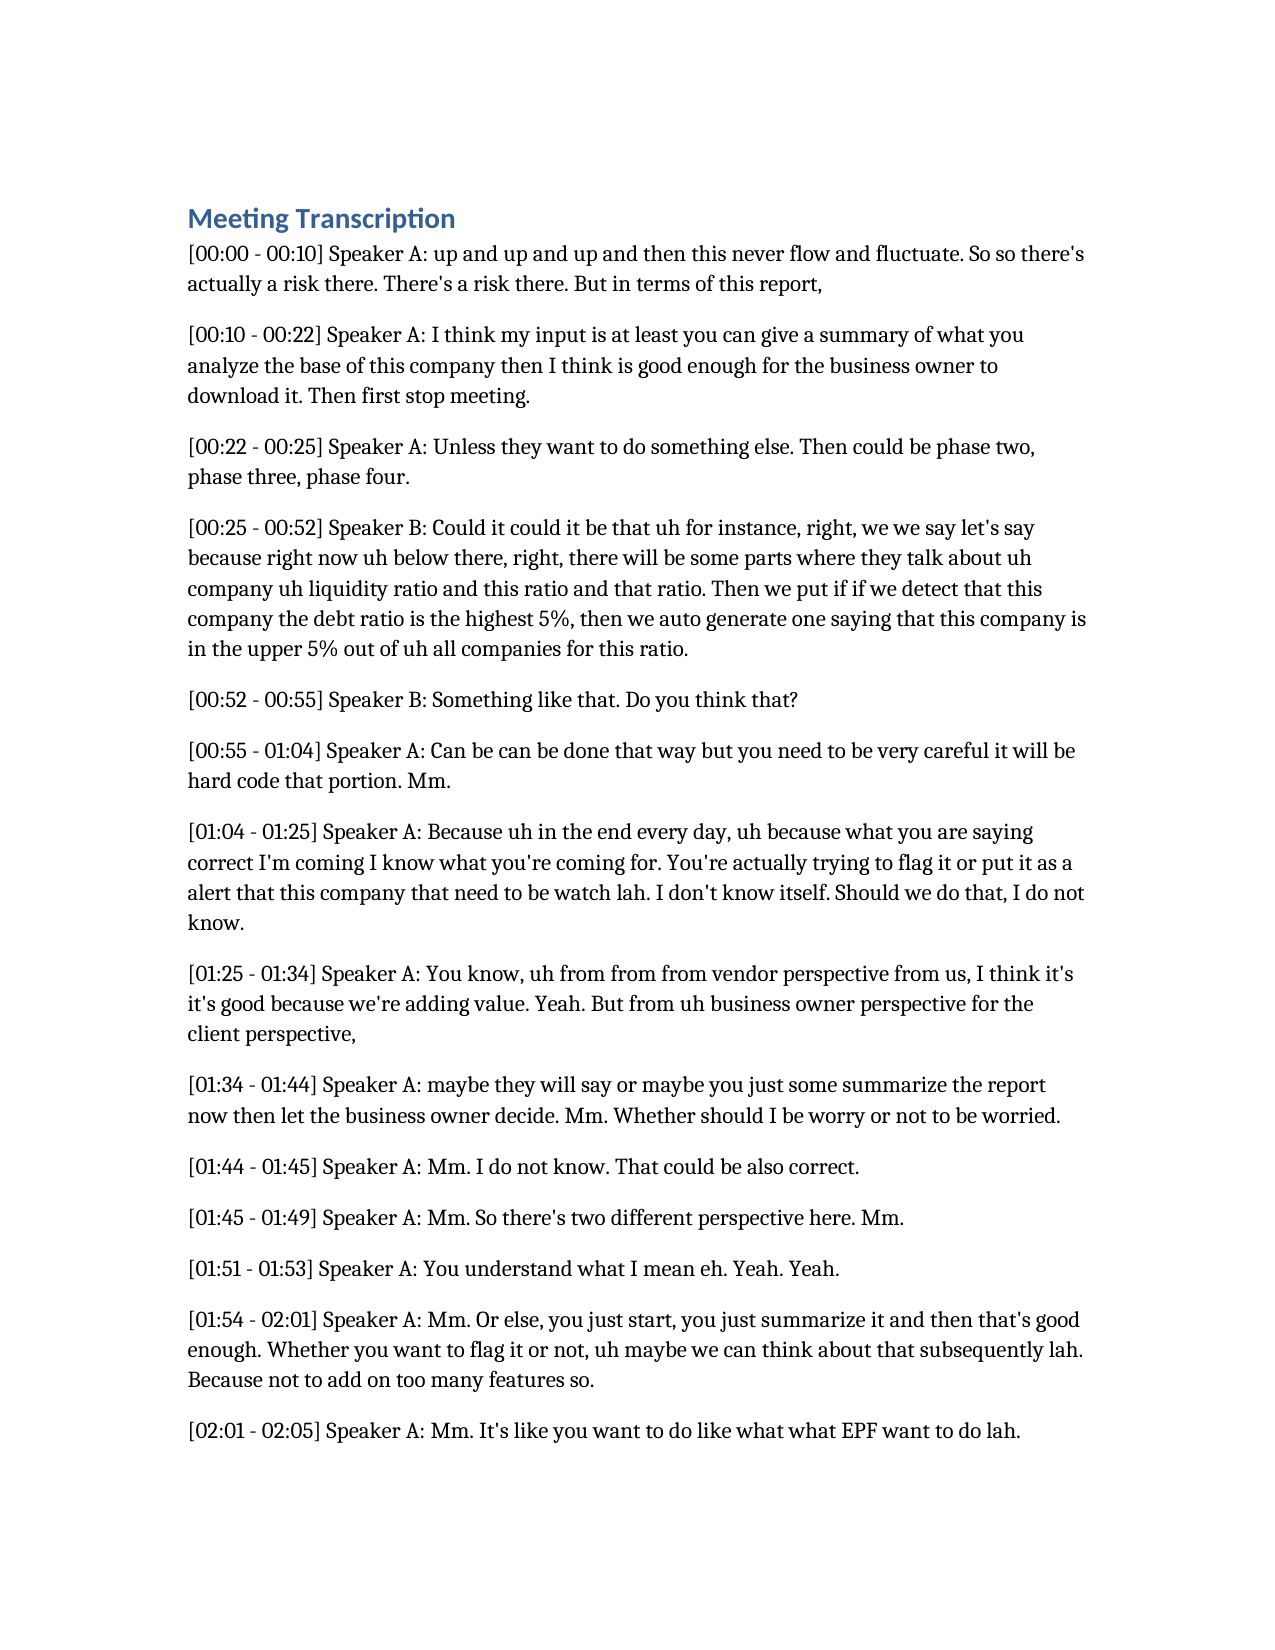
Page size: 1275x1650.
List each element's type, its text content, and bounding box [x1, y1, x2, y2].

text [00:52 - 00:55] Speaker B: Something like that. Do you think that? [187, 687, 1087, 713]
text [00:00 - 00:10] Speaker A: up and up and up and then this never flow and fluctuate. So so there's actually a risk there. There's a risk there. But in terms of this report, [187, 241, 1087, 297]
text [00:55 - 01:04] Speaker A: Can be can be done that way but you need to be very careful it will be hard code that portion. Mm. [187, 738, 1087, 794]
text [01:54 - 02:01] Speaker A: Mm. Or else, you just start, you just summarize it and then that's good enough. Whether you want to flag it or not, uh maybe we can think about that subsequently lah. Because not to add on too many features so. [187, 1307, 1087, 1393]
text [01:51 - 01:53] Speaker A: You understand what I mean eh. Yeah. Yeah. [187, 1256, 1087, 1282]
text [00:25 - 00:52] Speaker B: Could it could it be that uh for instance, right, we we say let's say because right now uh below there, right, there will be some parts where they talk about uh company uh liquidity ratio and this ratio and that ratio. Then we put if if we detect that this company the debt ratio is the highest 5%, then we auto generate one saying that this company is in the upper 5% out of uh all companies for this ratio. [187, 515, 1087, 662]
subtitle Meeting Transcription [187, 200, 1087, 236]
text [01:25 - 01:34] Speaker A: You know, uh from from from vendor perspective from us, I think it's it's good because we're adding value. Yeah. But from uh business owner perspective for the client perspective, [187, 961, 1087, 1047]
text [01:45 - 01:49] Speaker A: Mm. So there's two different perspective here. Mm. [187, 1204, 1087, 1231]
text [01:44 - 01:45] Speaker A: Mm. I do not know. That could be also correct. [187, 1153, 1087, 1180]
text [01:34 - 01:44] Speaker A: maybe they will say or maybe you just some summarize the report now then let the business owner decide. Mm. Whether should I be worry or not to be worried. [187, 1072, 1087, 1129]
text [00:10 - 00:22] Speaker A: I think my input is at least you can give a summary of what you analyze the base of this company then I think is good enough for the business owner to download it. Then first stop meeting. [187, 322, 1087, 409]
text [00:22 - 00:25] Speaker A: Unless they want to do something else. Then could be phase two, phase three, phase four. [187, 434, 1087, 490]
text [01:04 - 01:25] Speaker A: Because uh in the end every day, uh because what you are saying correct I'm coming I know what you're coming for. You're actually trying to flag it or put it as a alert that this company that need to be watch lah. I don't know itself. Should we do that, I do not know. [187, 819, 1087, 936]
text [02:01 - 02:05] Speaker A: Mm. It's like you want to do like what what EPF want to do lah. [187, 1418, 1087, 1444]
